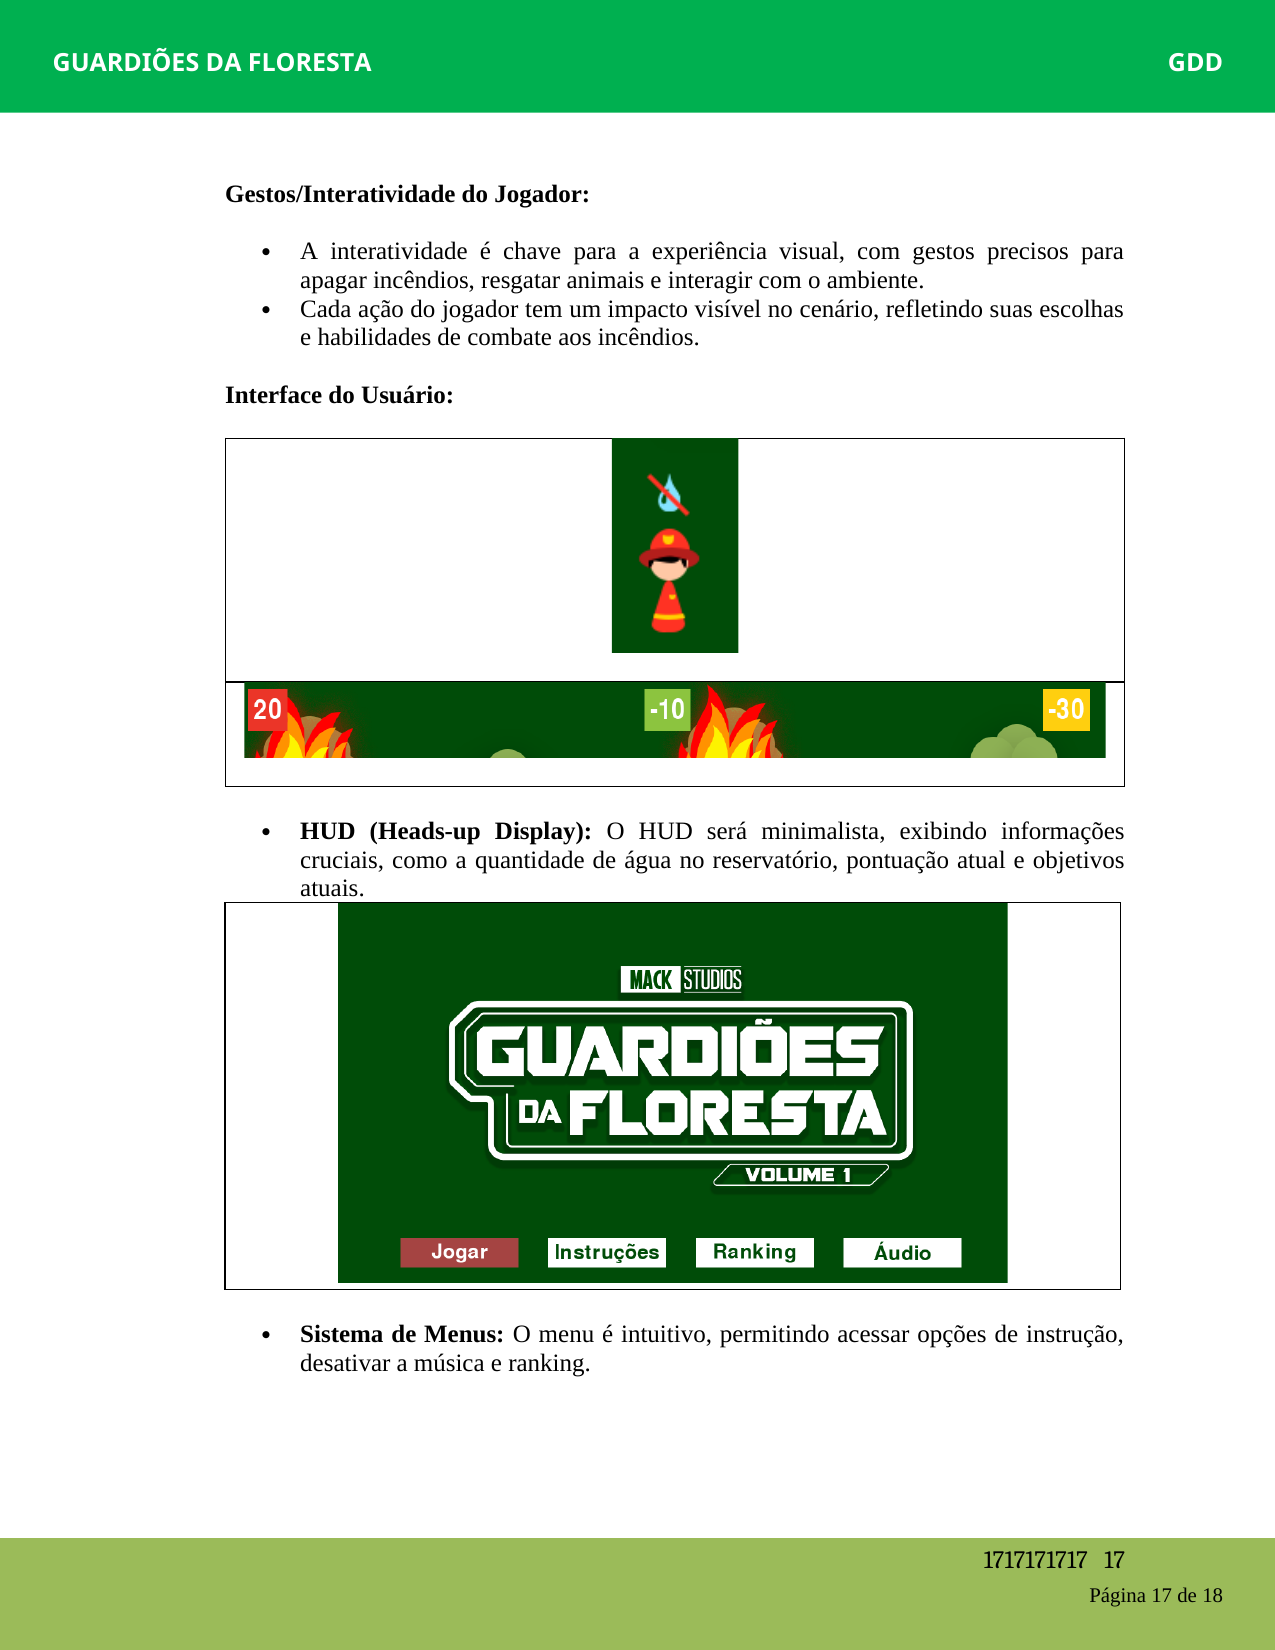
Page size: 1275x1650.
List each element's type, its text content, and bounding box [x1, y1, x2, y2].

list HUD (Heads-up Display): O HUD será minimalista, exibindo informações cruciais, como a quantidade de água no reservatório, pontuação atual e objetivos atuais. [262, 816, 1125, 902]
table_cell [226, 683, 1124, 786]
picture [338, 903, 1008, 1283]
list Sistema de Menus: O menu é intuitivo, permitindo acessar opções de instrução, desativar a música e ranking. [262, 1319, 1125, 1377]
picture [244, 682, 1106, 758]
picture [611, 438, 739, 653]
text Interface do Usuário: [225, 380, 1125, 409]
table_header [226, 439, 1124, 681]
text Gestos/Interatividade do Jogador: [225, 179, 1125, 207]
table_header [226, 903, 1120, 1289]
list Cada ação do jogador tem um impacto visível no cenário, refletindo suas escolhas e habilidades de combate aos incêndios. [262, 294, 1125, 351]
list A interatividade é chave para a experiência visual, com gestos precisos para apagar incêndios, resgatar animais e interagir com o ambiente. [262, 236, 1125, 294]
